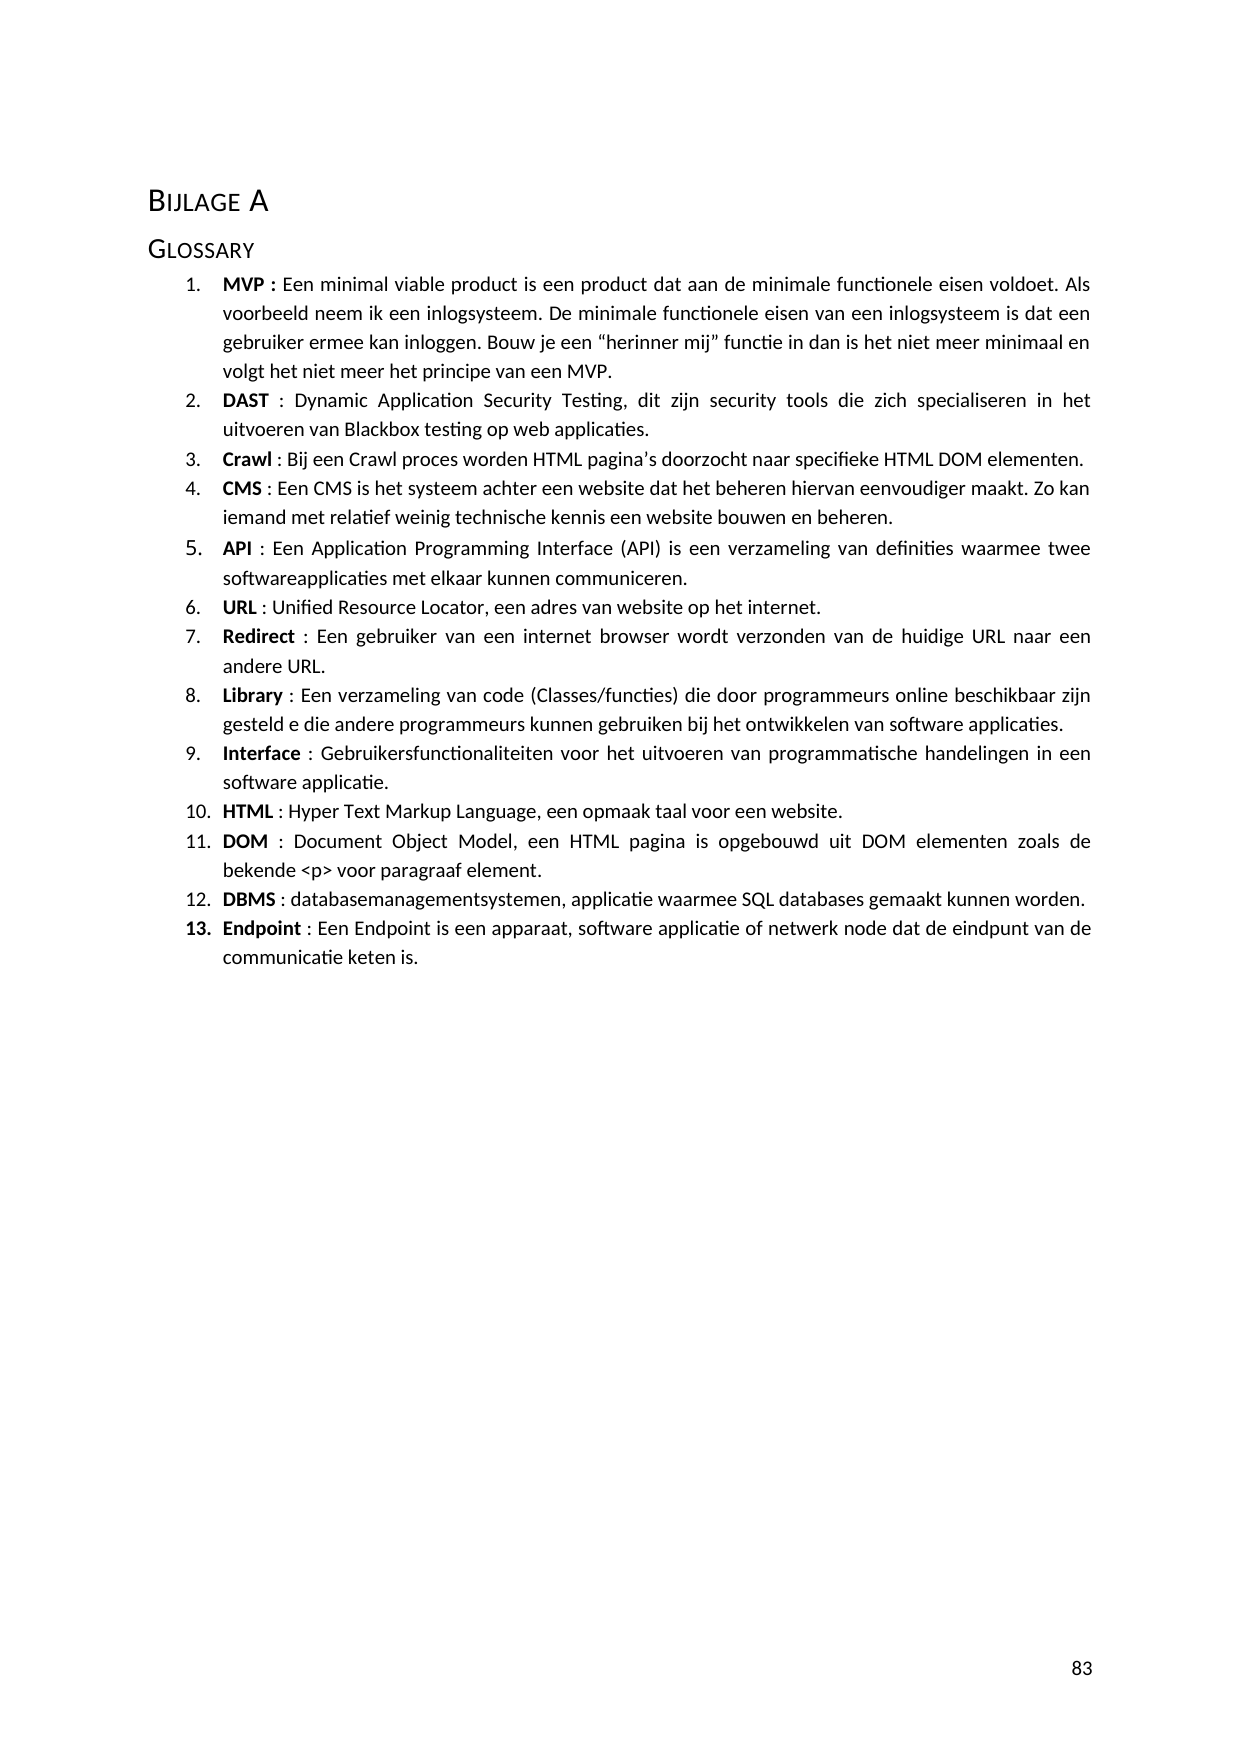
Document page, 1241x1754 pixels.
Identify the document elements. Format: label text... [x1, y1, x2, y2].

list DBMS : databasemanagementsystemen, applicatie waarmee SQL databases gemaakt kunnen worden. [185, 886, 1093, 912]
list MVP : Een minimal viable product is een product dat aan de minimale functionele eisen voldoet. Als voorbeeld neem ik een inlogsysteem. De minimale functionele eisen van een inlogsysteem is dat een gebruiker ermee kan inloggen. Bouw je een “herinner mij” functie in dan is het niet meer minimaal en volgt het niet meer het principe van een MVP. [185, 271, 1093, 384]
list CMS : Een CMS is het systeem achter een website dat het beheren hiervan eenvoudiger maakt. Zo kan iemand met relatief weinig technische kennis een website bouwen en beheren. [185, 475, 1093, 529]
list Library : Een verzameling van code (Classes/functies) die door programmeurs online beschikbaar zijn gesteld e die andere programmeurs kunnen gebruiken bij het ontwikkelen van software applicaties. [185, 682, 1093, 737]
list DAST : Dynamic Application Security Testing, dit zijn security tools die zich specialiseren in het uitvoeren van Blackbox testing op web applicaties. [185, 387, 1093, 442]
list Redirect : Een gebruiker van een internet browser wordt verzonden van de huidige URL naar een andere URL. [185, 624, 1093, 678]
subtitle Bijlage A [148, 179, 1093, 219]
list DOM : Document Object Model, een HTML pagina is opgebouwd uit DOM elementen zoals de bekende <p> voor paragraaf element. [185, 828, 1093, 882]
list URL : Unified Resource Locator, een adres van website op het internet. [185, 594, 1093, 620]
list Interface : Gebruikersfunctionaliteiten voor het uitvoeren van programmatische handelingen in een software applicatie. [185, 740, 1093, 795]
subtitle Glossary [148, 230, 1093, 265]
list Crawl : Bij een Crawl proces worden HTML pagina’s doorzocht naar specifieke HTML DOM elementen. [185, 446, 1093, 471]
list API : Een Application Programming Interface (API) is een verzameling van definities waarmee twee softwareapplicaties met elkaar kunnen communiceren. [185, 533, 1093, 591]
list HTML : Hyper Text Markup Language, een opmaak taal voor een website. [185, 799, 1093, 824]
list Endpoint : Een Endpoint is een apparaat, software applicatie of netwerk node dat de eindpunt van de communicatie keten is. [185, 915, 1093, 970]
